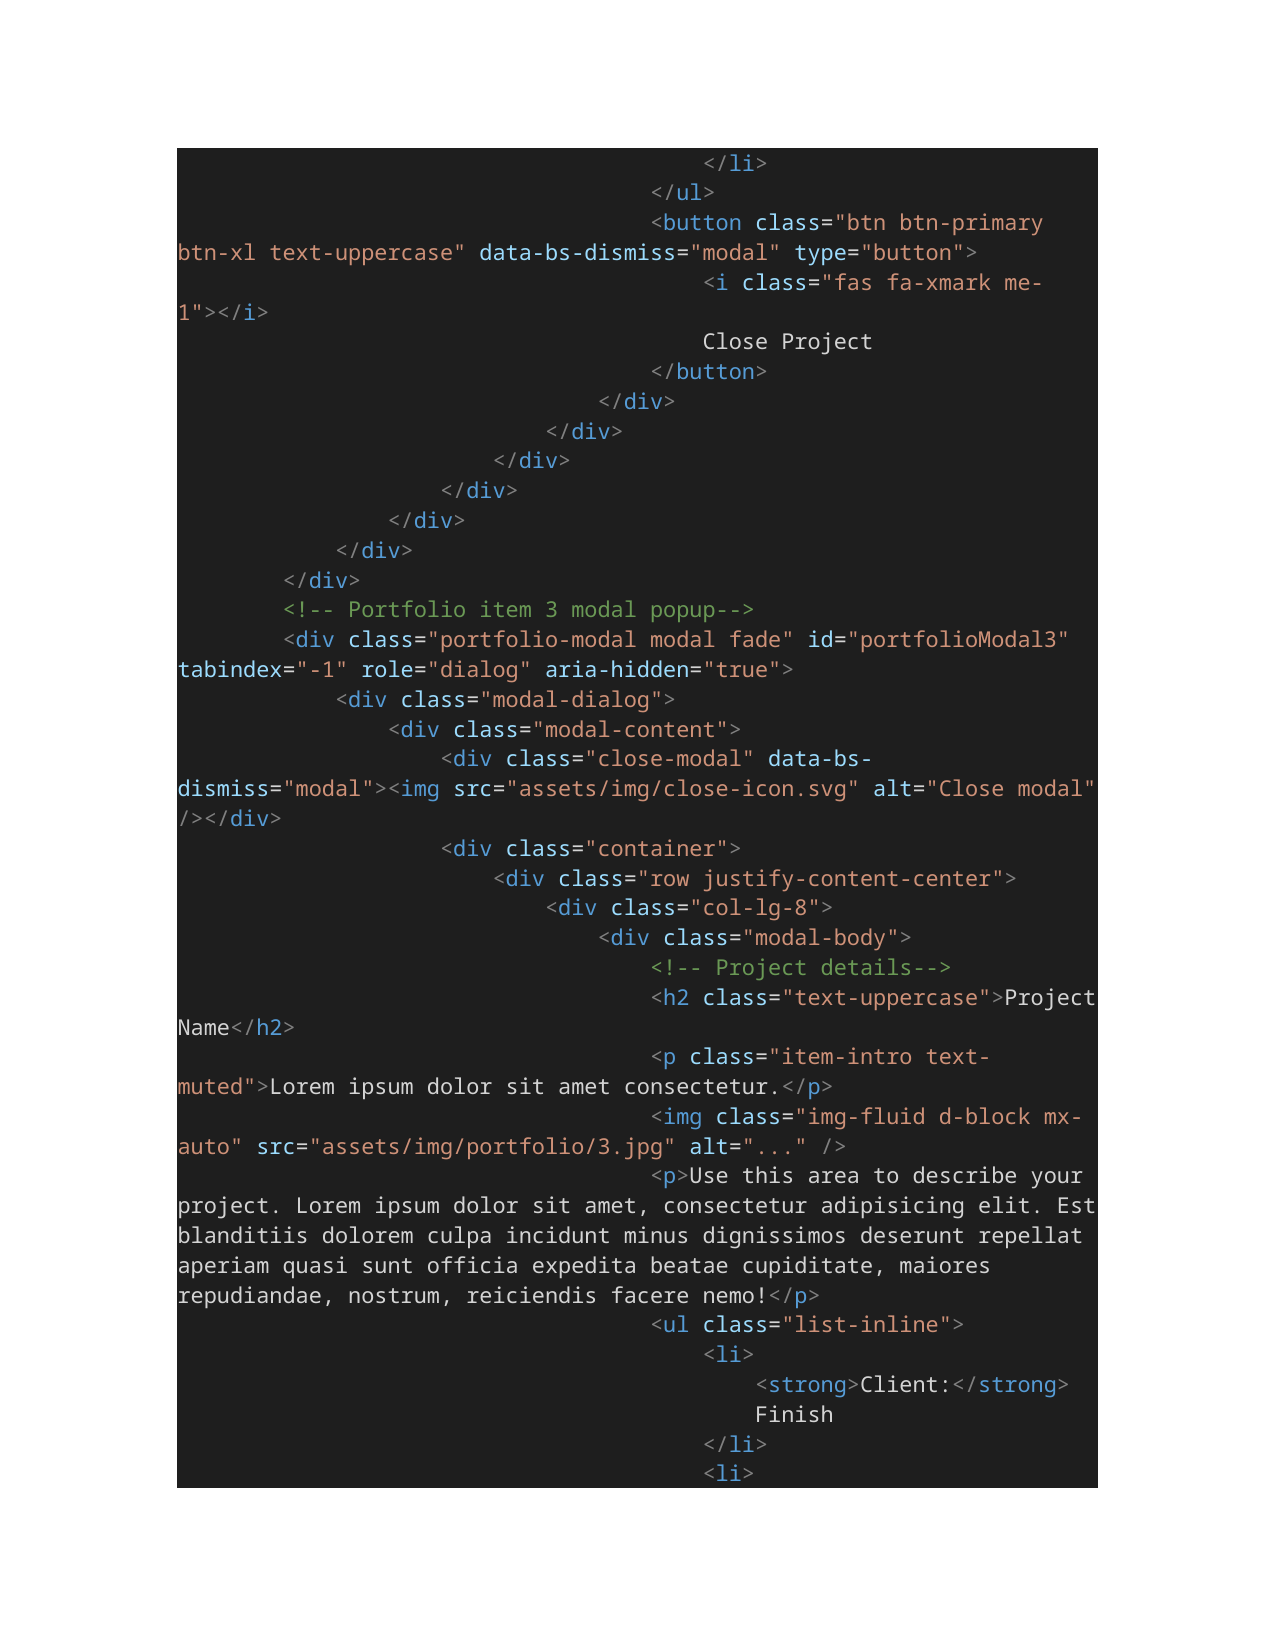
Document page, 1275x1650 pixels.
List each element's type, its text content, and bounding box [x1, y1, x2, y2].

text <div class="col-lg-8"> [177, 892, 1098, 922]
text </li> [177, 148, 1098, 177]
text </div> [177, 475, 1098, 505]
text <div class="container"> [177, 833, 1098, 863]
text <!-- Portfolio item 3 modal popup--> [177, 594, 1098, 624]
text <strong>Client:</strong> [177, 1369, 1098, 1399]
text <div class="modal-content"> [177, 714, 1098, 743]
text <ul class="list-inline"> [177, 1309, 1098, 1339]
text <h2 class="text-uppercase">Project Name</h2> [177, 982, 1098, 1041]
text <div class="portfolio-modal modal fade" id="portfolioModal3" tabindex="-1" role="dialog" aria-hidden="true"> [177, 624, 1098, 684]
text Close Project [177, 326, 1098, 356]
text </div> [177, 505, 1098, 535]
text </div> [177, 416, 1098, 446]
text <div class="modal-dialog"> [177, 684, 1098, 714]
text </li> [177, 1429, 1098, 1458]
text <div class="modal-body"> [177, 922, 1098, 952]
text <div class="row justify-content-center"> [177, 863, 1098, 892]
text <p>Use this area to describe your project. Lorem ipsum dolor sit amet, consectetur adipisicing elit. Est blanditiis dolorem culpa incidunt minus dignissimos deserunt repellat aperiam quasi sunt officia expedita beatae cupiditate, maiores repudiandae, nostrum, reiciendis facere nemo!</p> [177, 1161, 1098, 1309]
text <img class="img-fluid d-block mx-auto" src="assets/img/portfolio/3.jpg" alt="..." /> [177, 1101, 1098, 1161]
text </div> [177, 565, 1098, 594]
text <!-- Project details--> [177, 952, 1098, 982]
text </div> [177, 535, 1098, 565]
text <i class="fas fa-xmark me-1"></i> [177, 267, 1098, 326]
text </ul> [177, 177, 1098, 207]
text <div class="close-modal" data-bs-dismiss="modal"><img src="assets/img/close-icon.svg" alt="Close modal" /></div> [177, 743, 1098, 833]
text </button> [177, 356, 1098, 386]
text <p class="item-intro text-muted">Lorem ipsum dolor sit amet consectetur.</p> [177, 1041, 1098, 1101]
text </div> [177, 446, 1098, 475]
text Finish [177, 1399, 1098, 1429]
text <li> [177, 1339, 1098, 1369]
text </div> [177, 386, 1098, 416]
text <button class="btn btn-primary btn-xl text-uppercase" data-bs-dismiss="modal" type="button"> [177, 207, 1098, 267]
text <li> [177, 1458, 1098, 1488]
